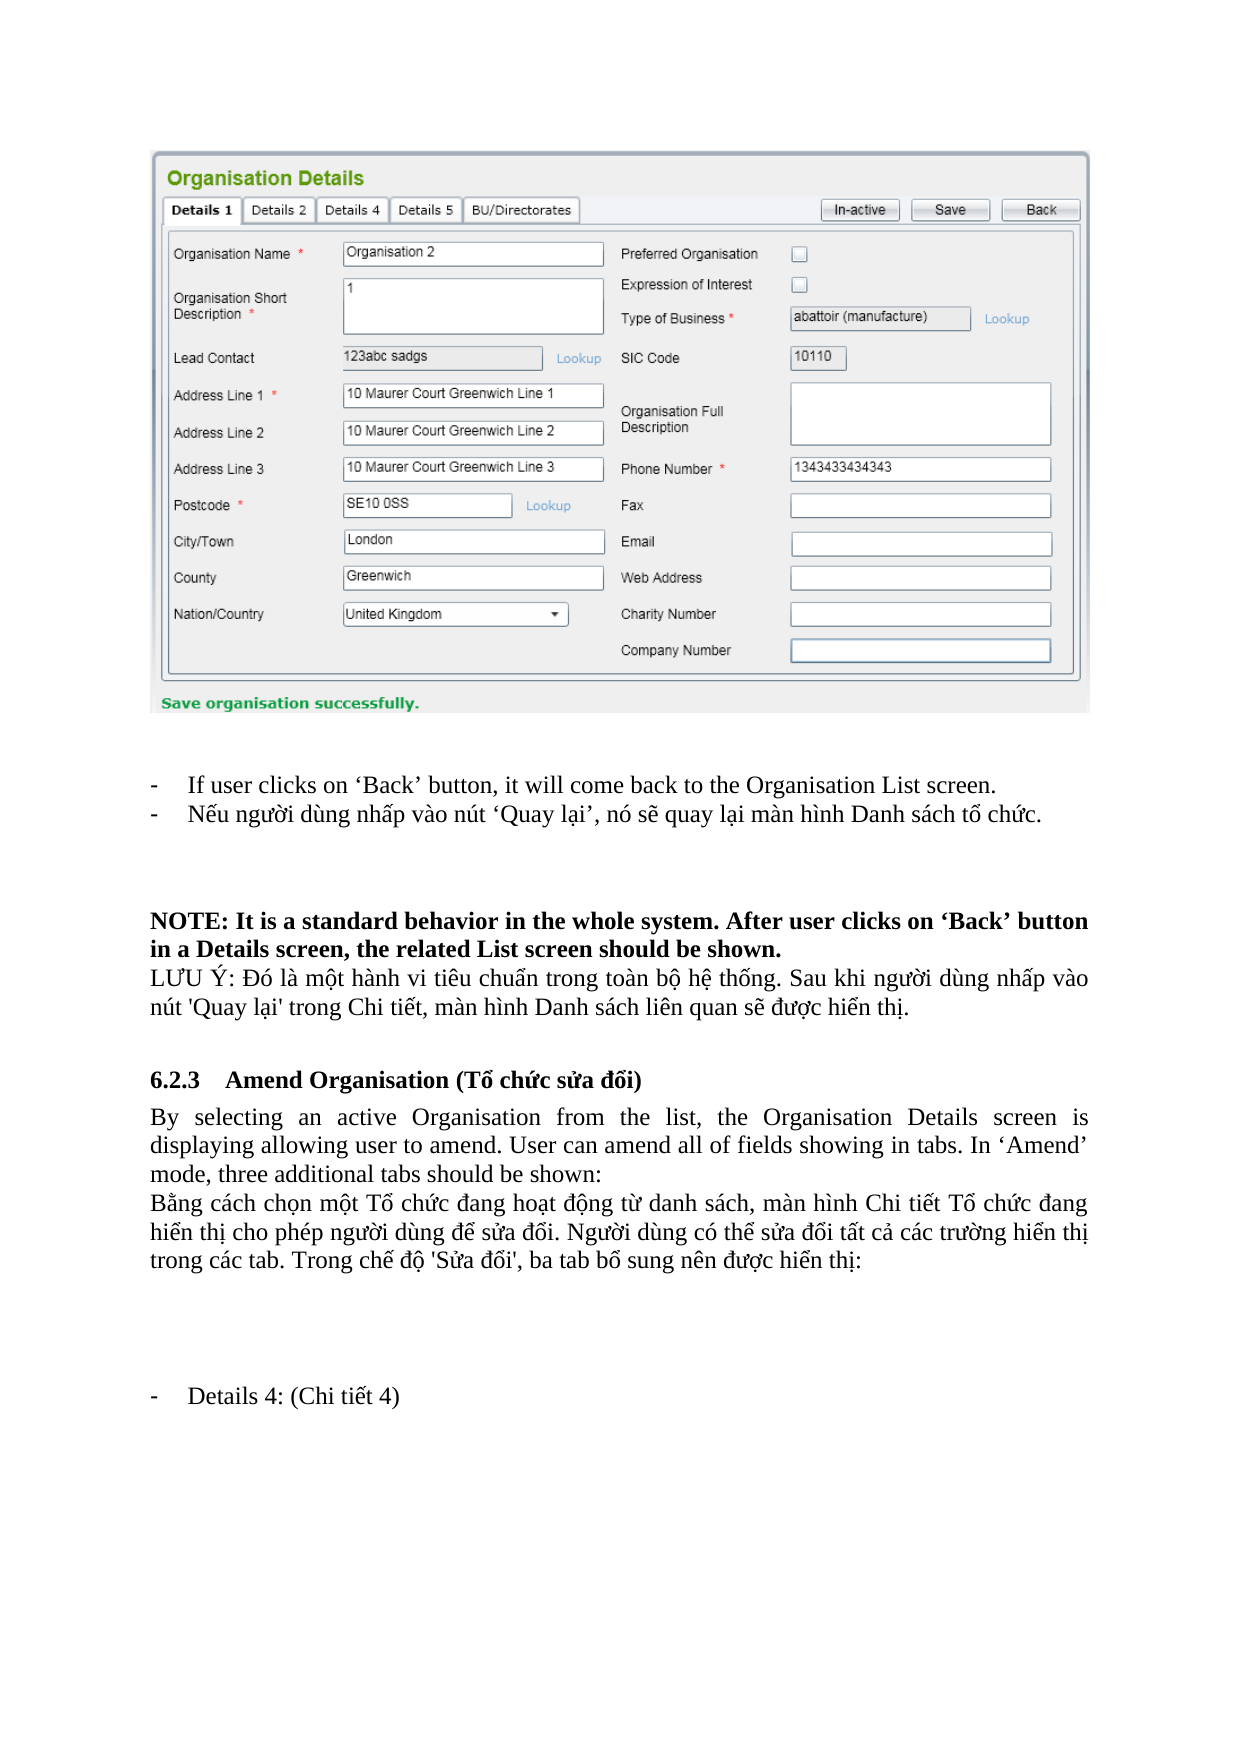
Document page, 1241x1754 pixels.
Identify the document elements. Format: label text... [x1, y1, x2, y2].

list By selecting an active Organisation from the list, the Organisation Details screen is displaying allowing user to amend. User can amend all of fields showing in tabs. In ‘Amend’ mode, three additional tabs should be shown: [150, 1102, 1090, 1188]
subtitle Amend Organisation (Tổ chức sửa đổi) [150, 1062, 1090, 1095]
text LƯU Ý: Đó là một hành vi tiêu chuẩn trong toàn bộ hệ thống. Sau khi người dùng nhấp vào nút 'Quay lại' trong Chi tiết, màn hình Danh sách liên quan sẽ được hiển thị. [150, 963, 1090, 1021]
text Bằng cách chọn một Tổ chức đang hoạt động từ danh sách, màn hình Chi tiết Tổ chức đang hiển thị cho phép người dùng để sửa đổi. Người dùng có thể sửa đổi tất cả các trường hiển thị trong các tab. Trong chế độ 'Sửa đổi', ba tab bổ sung nên được hiển thị: [150, 1188, 1090, 1274]
list If user clicks on ‘Back’ button, it will come back to the Organisation List screen. [150, 770, 1090, 799]
list Details 4: (Chi tiết 4) [150, 1381, 1090, 1410]
picture [150, 150, 1091, 713]
text NOTE: It is a standard behavior in the whole system. After user clicks on ‘Back’ button in a Details screen, the related List screen should be shown. [150, 906, 1090, 963]
list Nếu người dùng nhấp vào nút ‘Quay lại’, nó sẽ quay lại màn hình Danh sách tổ chức. [150, 799, 1090, 827]
